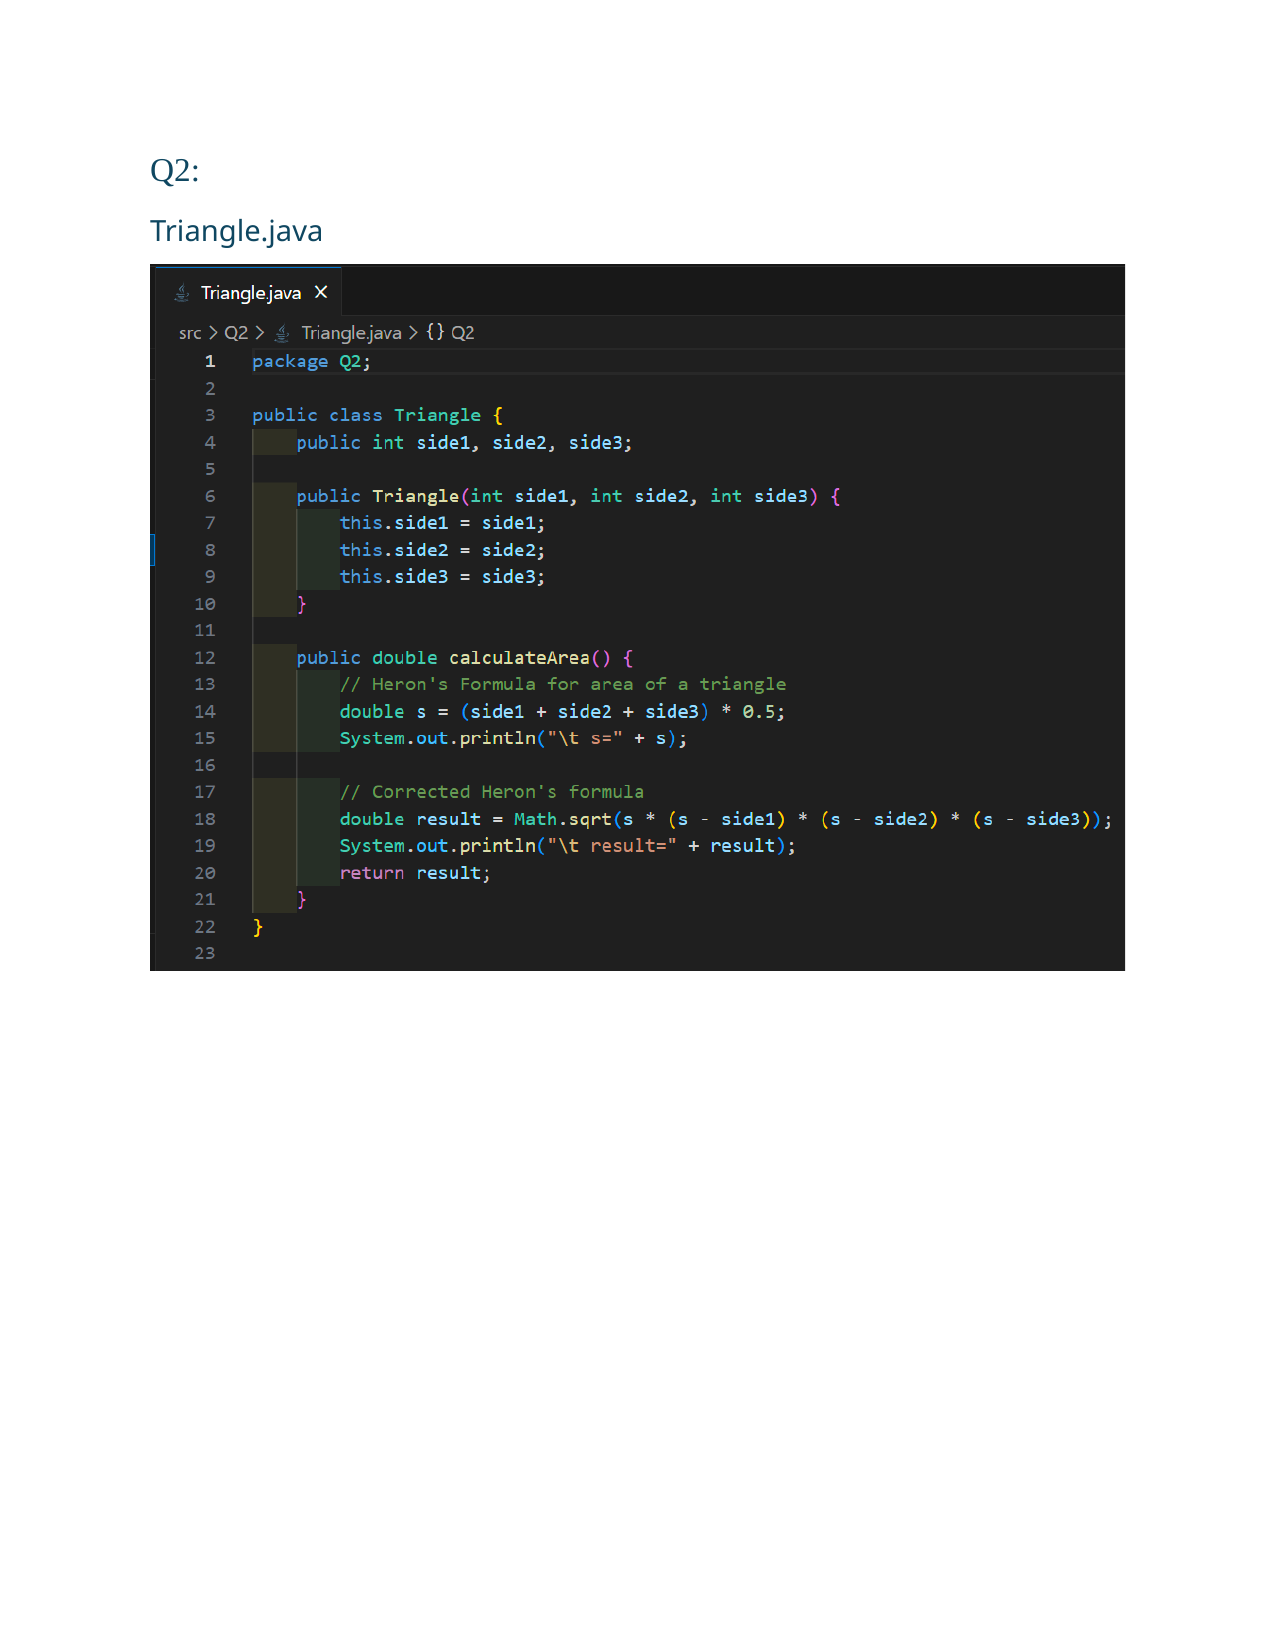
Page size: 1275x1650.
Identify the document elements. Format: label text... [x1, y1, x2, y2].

subtitle Q2: [150, 150, 1125, 188]
subtitle Triangle.java [150, 211, 1125, 250]
picture [150, 264, 1125, 971]
